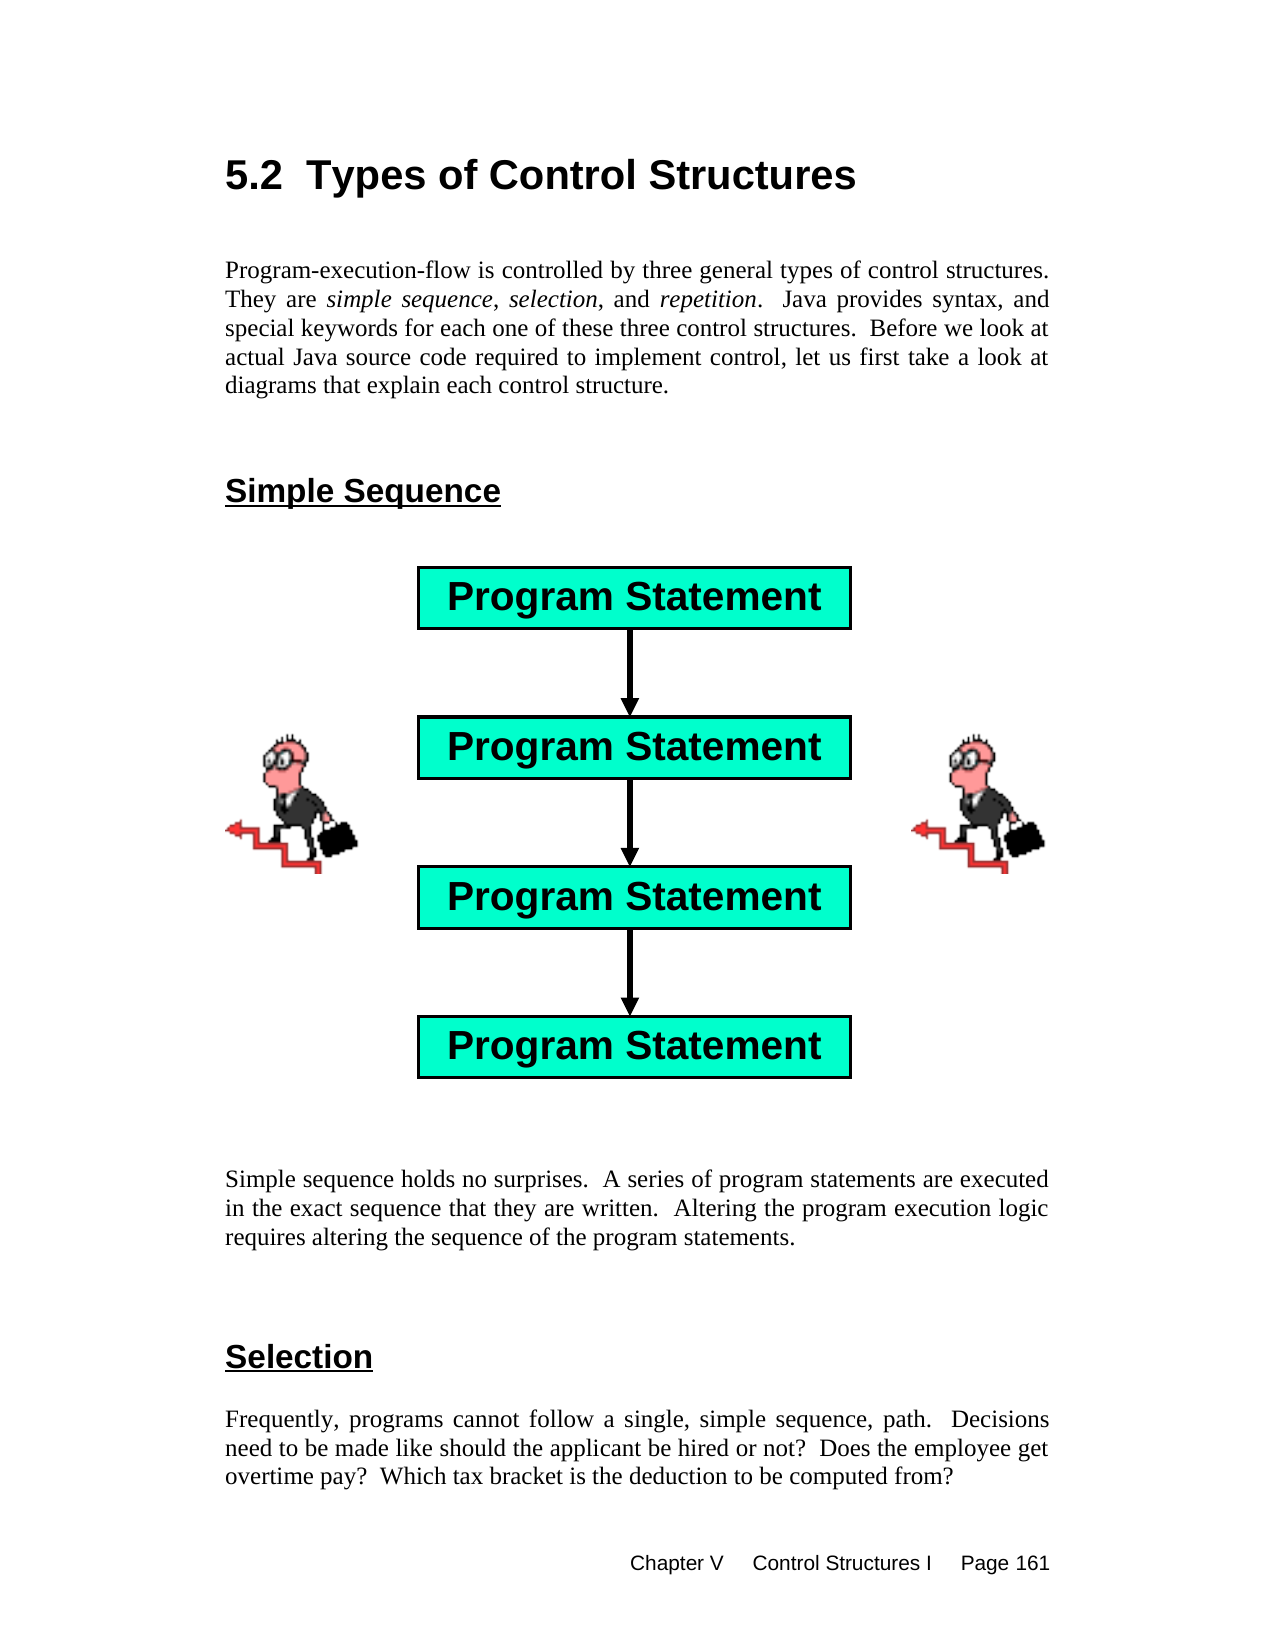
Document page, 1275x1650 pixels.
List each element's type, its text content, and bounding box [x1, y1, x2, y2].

text Simple Sequence [225, 471, 1050, 510]
text Frequently, programs cannot follow a single, simple sequence, path. Decisions need to be made like should the applicant be hired or not? Does the employee get overtime pay? Which tax bracket is the deduction to be computed from? [225, 1404, 1050, 1490]
text Selection [225, 1337, 1050, 1375]
text Simple sequence holds no surprises. A series of program statements are executed in the exact sequence that they are written. Altering the program execution logic requires altering the sequence of the program statements. [225, 1164, 1050, 1251]
picture [225, 732, 364, 874]
text 5.2 Types of Control Structures [225, 150, 1050, 198]
picture [911, 732, 1051, 874]
text Program-execution-flow is controlled by three general types of control structures. They are simple sequence, selection, and repetition. Java provides syntax, and special keywords for each one of these three control structures. Before we look at actual Java source code required to implement control, let us first take a look at diagrams that explain each control structure. [225, 255, 1050, 399]
